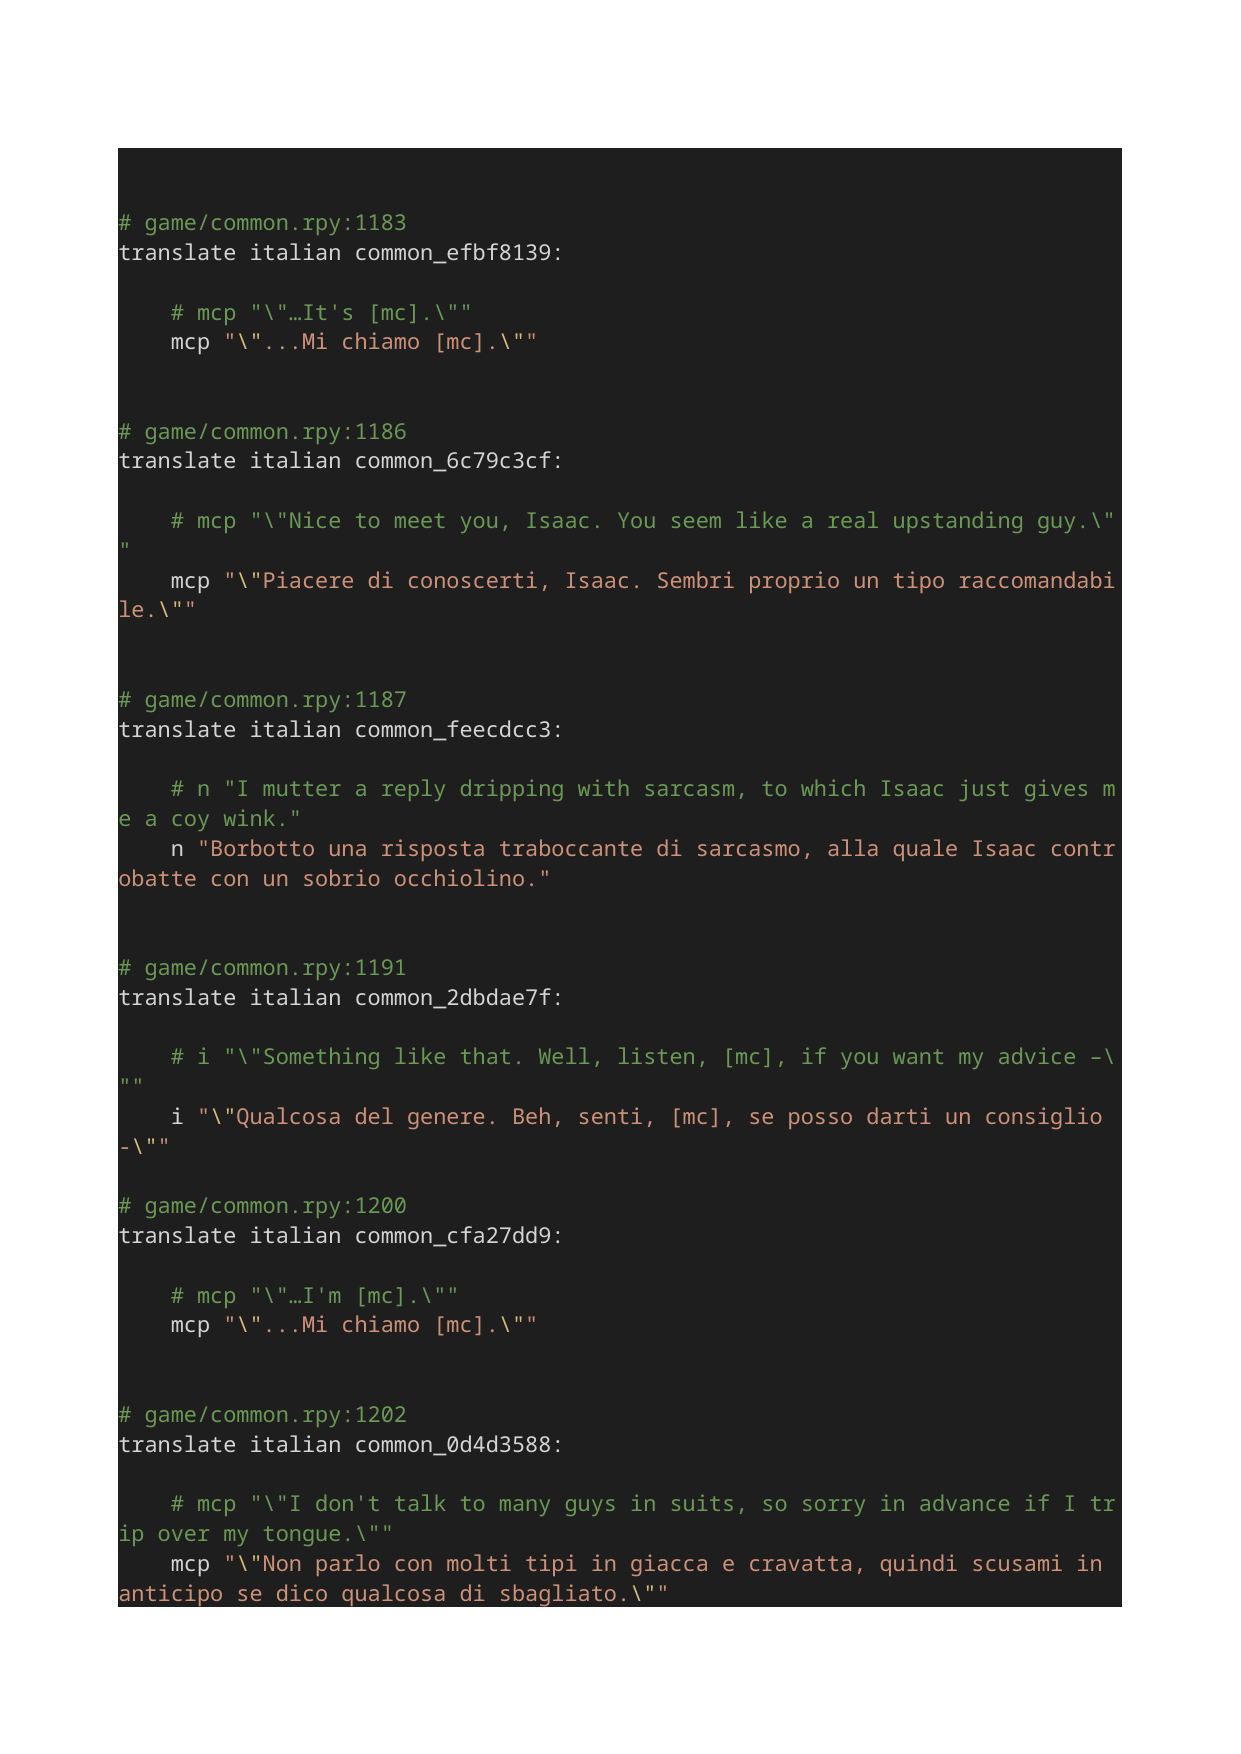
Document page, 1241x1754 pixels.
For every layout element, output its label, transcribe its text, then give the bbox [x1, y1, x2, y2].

text n "Borbotto una risposta traboccante di sarcasmo, alla quale Isaac controbatte con un sobrio occhiolino." [118, 833, 1122, 892]
text # mcp "\"I don't talk to many guys in suits, so sorry in advance if I trip over my tongue.\"" [118, 1488, 1122, 1548]
text # mcp "\"…I'm [mc].\"" [118, 1280, 1122, 1309]
text # game/common.rpy:1187 [118, 684, 1122, 714]
text translate italian common_0d4d3588: [118, 1429, 1122, 1458]
text mcp "\"...Mi chiamo [mc].\"" [118, 1309, 1122, 1339]
text # n "I mutter a reply dripping with sarcasm, to which Isaac just gives me a coy wink." [118, 773, 1122, 833]
text mcp "\"...Mi chiamo [mc].\"" [118, 326, 1122, 356]
text # mcp "\"Nice to meet you, Isaac. You seem like a real upstanding guy.\"" [118, 505, 1122, 565]
text # mcp "\"…It's [mc].\"" [118, 297, 1122, 326]
text mcp "\"Non parlo con molti tipi in giacca e cravatta, quindi scusami in [118, 1548, 1122, 1578]
text # game/common.rpy:1191 [118, 952, 1122, 982]
text # game/common.rpy:1186 [118, 416, 1122, 446]
text i "\"Qualcosa del genere. Beh, senti, [mc], se posso darti un consiglio -\"" [118, 1101, 1122, 1161]
text translate italian common_6c79c3cf: [118, 446, 1122, 475]
text # i "\"Something like that. Well, listen, [mc], if you want my advice –\"" [118, 1041, 1122, 1101]
text translate italian common_cfa27dd9: [118, 1220, 1122, 1250]
text translate italian common_2dbdae7f: [118, 982, 1122, 1012]
text # game/common.rpy:1200 [118, 1190, 1122, 1220]
text # game/common.rpy:1202 [118, 1399, 1122, 1429]
text # game/common.rpy:1183 [118, 207, 1122, 237]
text translate italian common_efbf8139: [118, 237, 1122, 267]
text mcp "\"Piacere di conoscerti, Isaac. Sembri proprio un tipo raccomandabile.\"" [118, 565, 1122, 624]
text anticipo se dico qualcosa di sbagliato.\"" [118, 1578, 1122, 1607]
text translate italian common_feecdcc3: [118, 714, 1122, 743]
